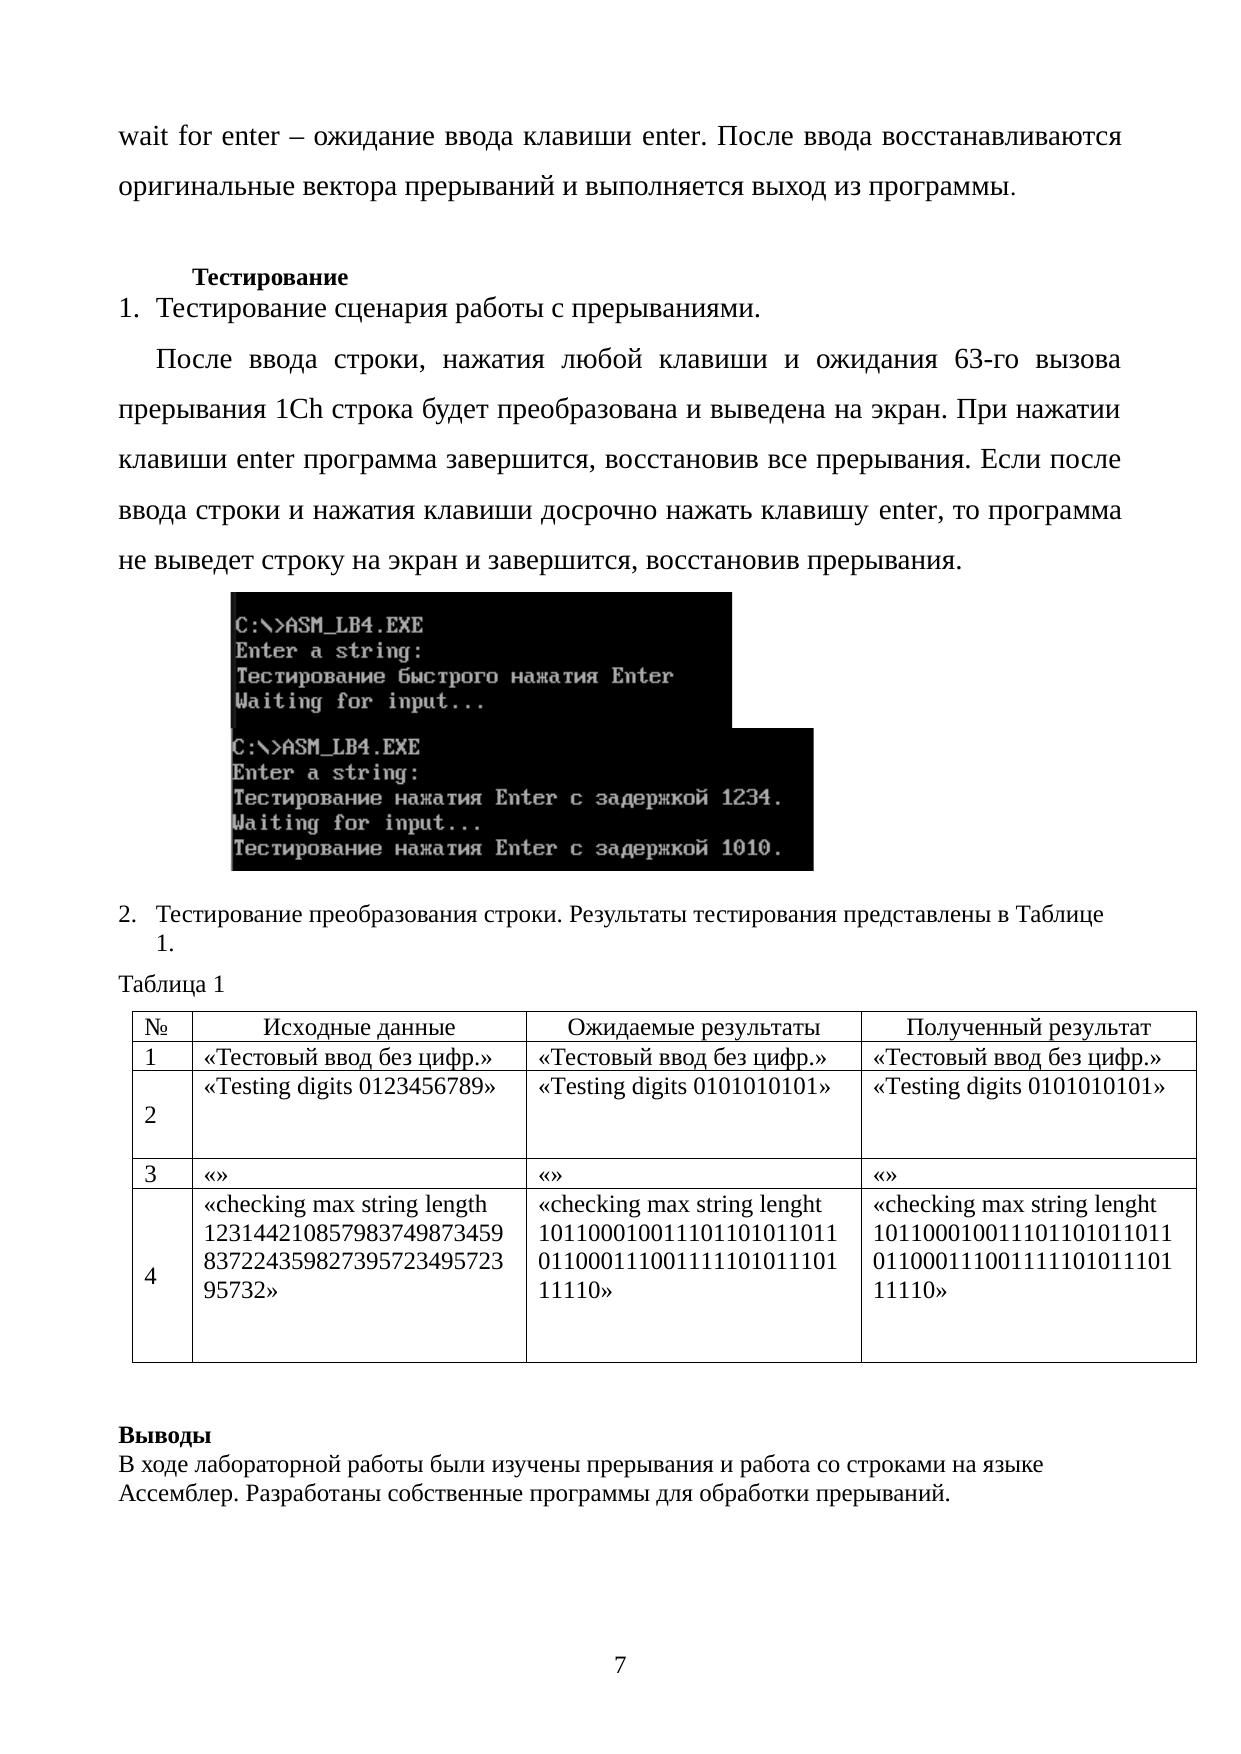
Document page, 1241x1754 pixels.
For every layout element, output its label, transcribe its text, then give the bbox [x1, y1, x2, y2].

table_header № [133, 1012, 192, 1041]
table_cell «Testing digits 0101010101» [862, 1071, 1196, 1158]
picture [230, 592, 814, 871]
table_header Исходные данные [193, 1012, 526, 1041]
list После ввода строки, нажатия любой клавиши и ожидания 63-го вызова прерывания 1Ch строка будет преобразована и выведена на экран. При нажатии клавиши enter программа завершится, восстановив все прерывания. Если после ввода строки и нажатия клавиши досрочно нажать клавишу enter, то программа не выведет строку на экран и завершится, восстановив прерывания. [118, 341, 1122, 576]
table_cell «» [527, 1159, 861, 1188]
table_cell 2 [133, 1071, 192, 1158]
subtitle Тестирование [118, 262, 1122, 291]
table_cell «Тестовый ввод без цифр.» [862, 1042, 1196, 1070]
table_cell 3 [133, 1159, 192, 1188]
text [118, 118, 1122, 202]
list Тестирование преобразования строки. Результаты тестирования представлены в Таблице 1. [118, 899, 1122, 957]
text Таблица 1 [118, 969, 1122, 998]
table_cell «» [193, 1159, 526, 1188]
list Тестирование сценария работы с прерываниями. [118, 291, 1122, 324]
table_cell «Тестовый ввод без цифр.» [193, 1042, 526, 1070]
table_cell «checking max string lenght 10110001001110110101101101100011100111110101110111110» [862, 1189, 1196, 1362]
table_cell «» [862, 1159, 1196, 1188]
text В ходе лабораторной работы были изучены прерывания и работа со строками на языке Ассемблер. Разработаны собственные программы для обработки прерываний. [118, 1449, 1122, 1507]
table_cell «checking max string length 12314421085798374987345983722435982739572349572395732» [193, 1189, 526, 1362]
table_cell «Тестовый ввод без цифр.» [527, 1042, 861, 1070]
table_cell «Testing digits 0123456789» [193, 1071, 526, 1158]
table_cell 4 [133, 1189, 192, 1362]
subtitle Выводы [118, 1420, 1122, 1449]
table_cell «Testing digits 0101010101» [527, 1071, 861, 1158]
table_cell «checking max string lenght 10110001001110110101101101100011100111110101110111110» [527, 1189, 861, 1362]
table_cell 1 [133, 1042, 192, 1070]
table_header Полученный результат [862, 1012, 1196, 1041]
table_header Ожидаемые результаты [527, 1012, 861, 1041]
